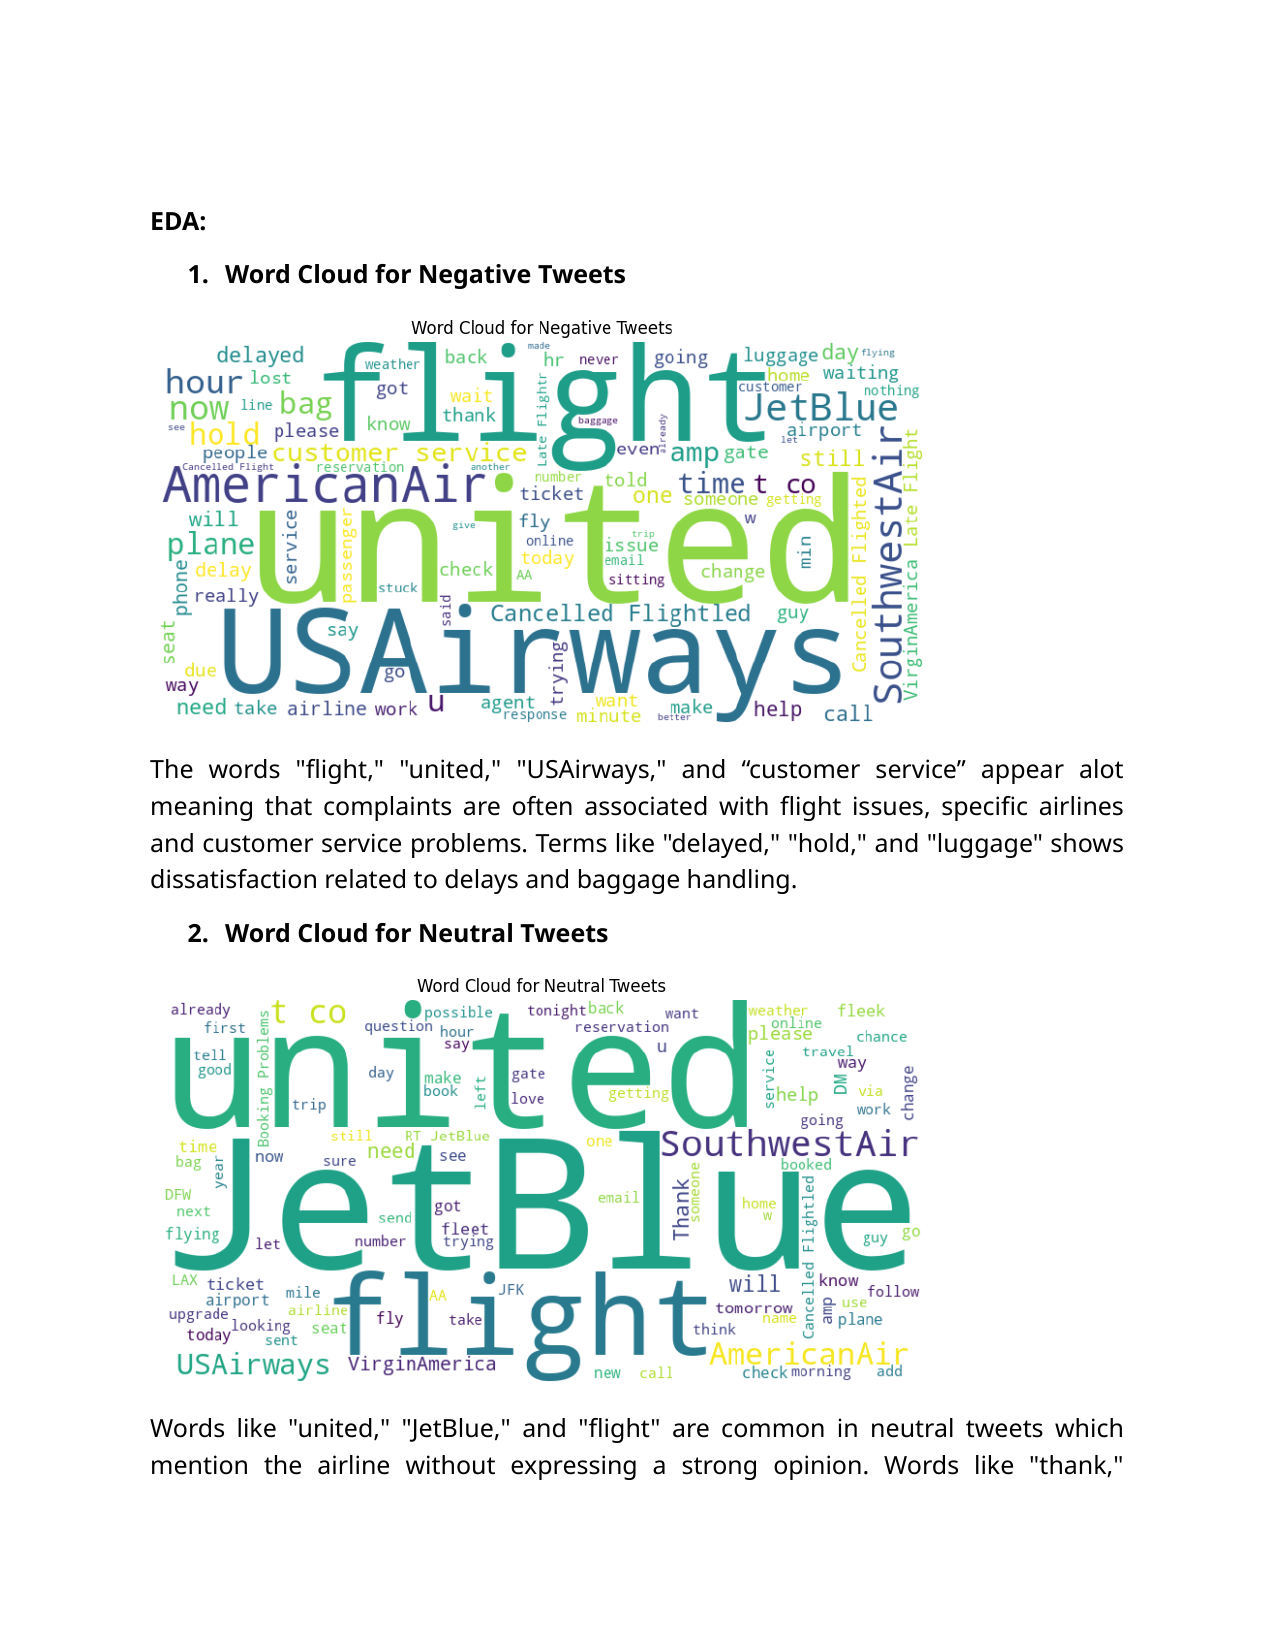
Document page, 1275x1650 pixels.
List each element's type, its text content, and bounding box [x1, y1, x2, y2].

picture [150, 310, 932, 733]
list Word Cloud for Negative Tweets [187, 257, 1125, 291]
picture [150, 969, 932, 1392]
list Word Cloud for Neutral Tweets [187, 916, 1125, 950]
text The words "flight," "united," "USAirways," and “customer service” appear alot meaning that complaints are often associated with flight issues, specific airlines and customer service problems. Terms like "delayed," "hold," and "luggage" shows dissatisfaction related to delays and baggage handling. [150, 752, 1125, 896]
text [150, 1411, 1125, 1481]
text EDA: [150, 203, 1125, 237]
